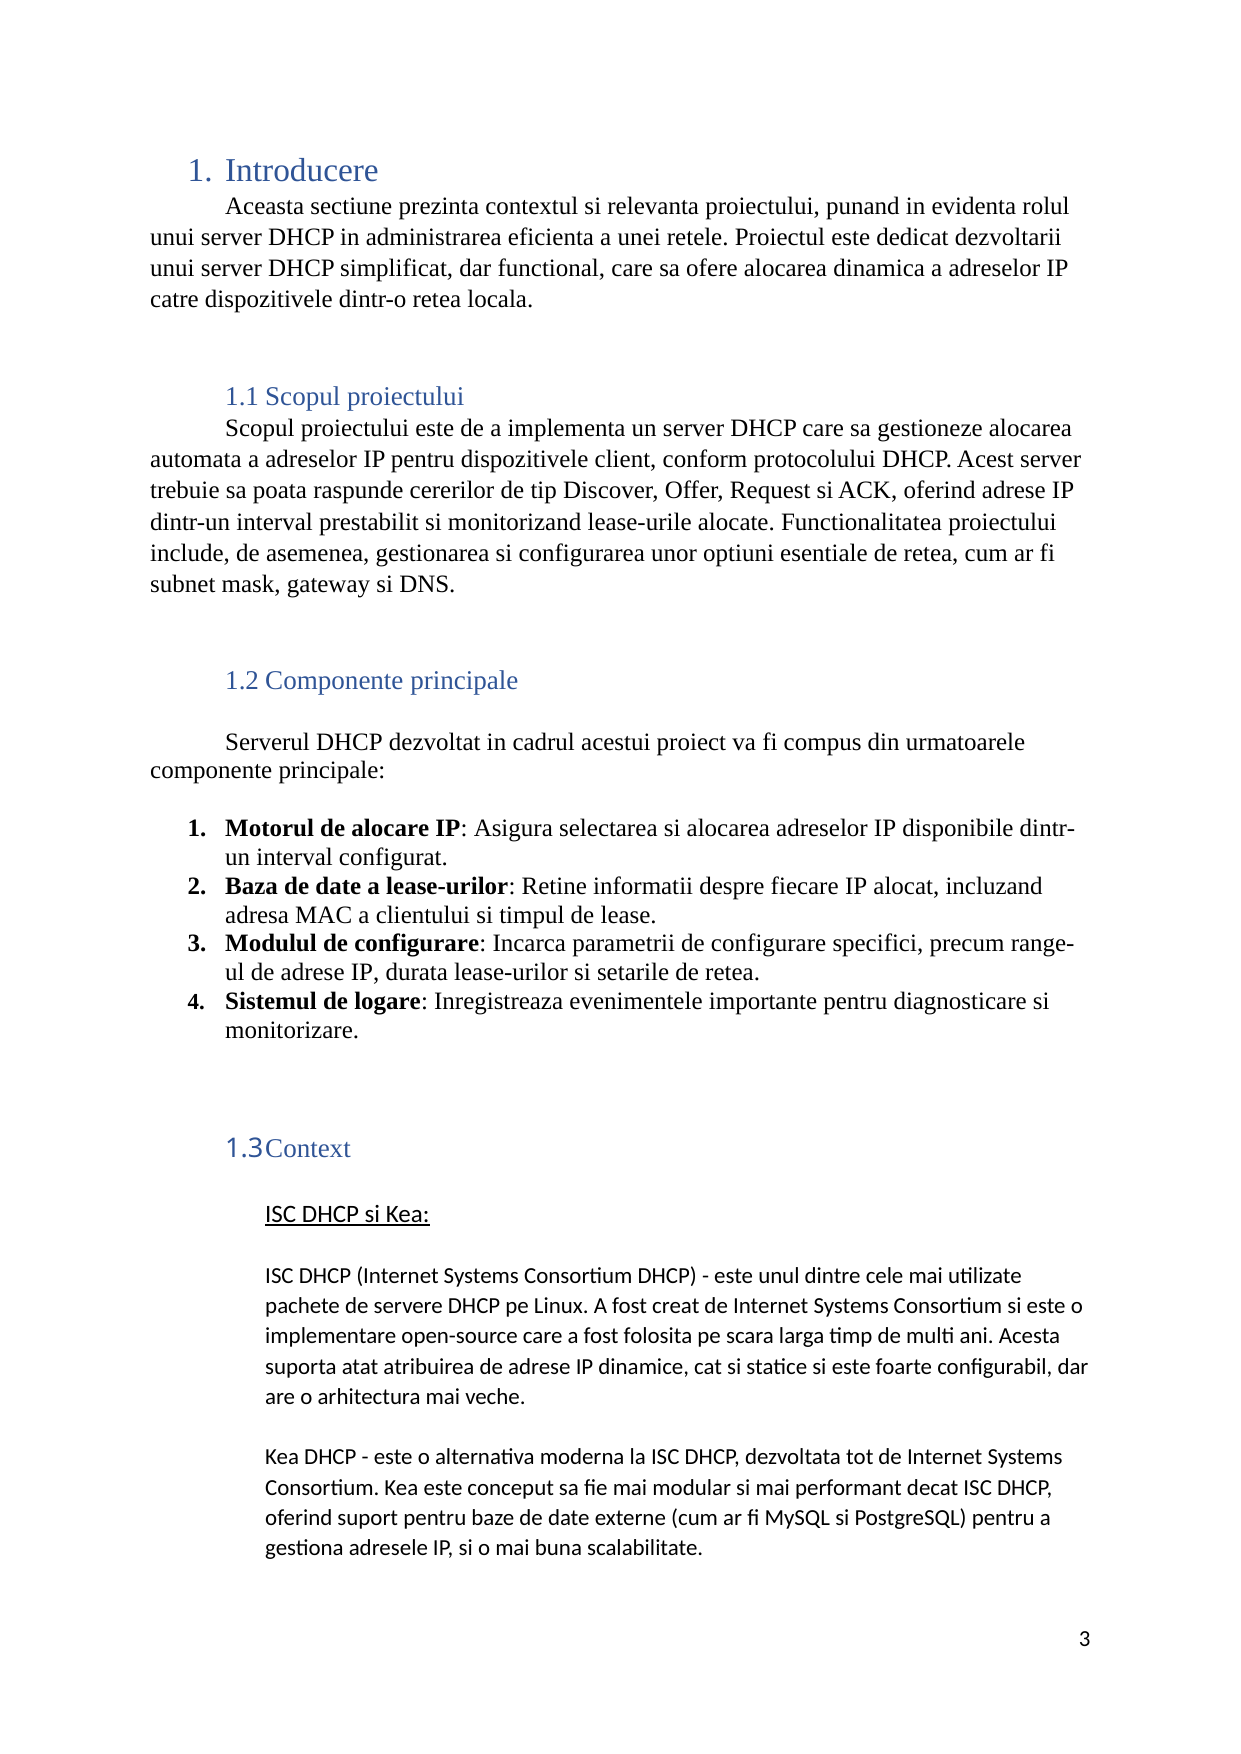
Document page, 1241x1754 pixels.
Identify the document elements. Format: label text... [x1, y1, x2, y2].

list ISC DHCP si Kea: [265, 1198, 1090, 1229]
list Modulul de configurare: Incarca parametrii de configurare specifici, precum range-ul de adrese IP, durata lease-urilor si setarile de retea. [187, 928, 1090, 986]
text Aceasta sectiune prezinta contextul si relevanta proiectului, punand in evidenta rolul unui server DHCP in administrarea eficienta a unei retele. Proiectul este dedicat dezvoltarii unui server DHCP simplificat, dar functional, care sa ofere alocarea dinamica a adreselor IP catre dispozitivele dintr-o retea locala. [150, 191, 1090, 313]
subtitle Context [225, 1128, 1090, 1165]
text Serverul DHCP dezvoltat in cadrul acestui proiect va fi compus din urmatoarele componente principale: [150, 727, 1090, 784]
list Kea DHCP - este o alternativa moderna la ISC DHCP, dezvoltata tot de Internet Systems Consortium. Kea este conceput sa fie mai modular si mai performant decat ISC DHCP, oferind suport pentru baze de date externe (cum ar fi MySQL si PostgreSQL) pentru a gestiona adresele IP, si o mai buna scalabilitate. [265, 1442, 1090, 1561]
subtitle Introducere [187, 150, 1090, 188]
subtitle Scopul proiectului [225, 380, 1090, 411]
subtitle Componente principale [225, 664, 1090, 695]
list Baza de date a lease-urilor: Retine informatii despre fiecare IP alocat, incluzand adresa MAC a clientului si timpul de lease. [187, 871, 1090, 928]
list Sistemul de logare: Inregistreaza evenimentele importante pentru diagnosticare si monitorizare. [187, 986, 1090, 1043]
text Scopul proiectului este de a implementa un server DHCP care sa gestioneze alocarea automata a adreselor IP pentru dispozitivele client, conform protocolului DHCP. Acest server trebuie sa poata raspunde cererilor de tip Discover, Offer, Request si ACK, oferind adrese IP dintr-un interval prestabilit si monitorizand lease-urile alocate. Functionalitatea proiectului include, de asemenea, gestionarea si configurarea unor optiuni esentiale de retea, cum ar fi subnet mask, gateway si DNS. [150, 413, 1090, 597]
list ISC DHCP (Internet Systems Consortium DHCP) - este unul dintre cele mai utilizate pachete de servere DHCP pe Linux. A fost creat de Internet Systems Consortium si este o implementare open-source care a fost folosita pe scara larga timp de multi ani. Acesta suporta atat atribuirea de adrese IP dinamice, cat si statice si este foarte configurabil, dar are o arhitectura mai veche. [265, 1261, 1090, 1410]
list Motorul de alocare IP: Asigura selectarea si alocarea adreselor IP disponibile dintr-un interval configurat. [187, 813, 1090, 871]
